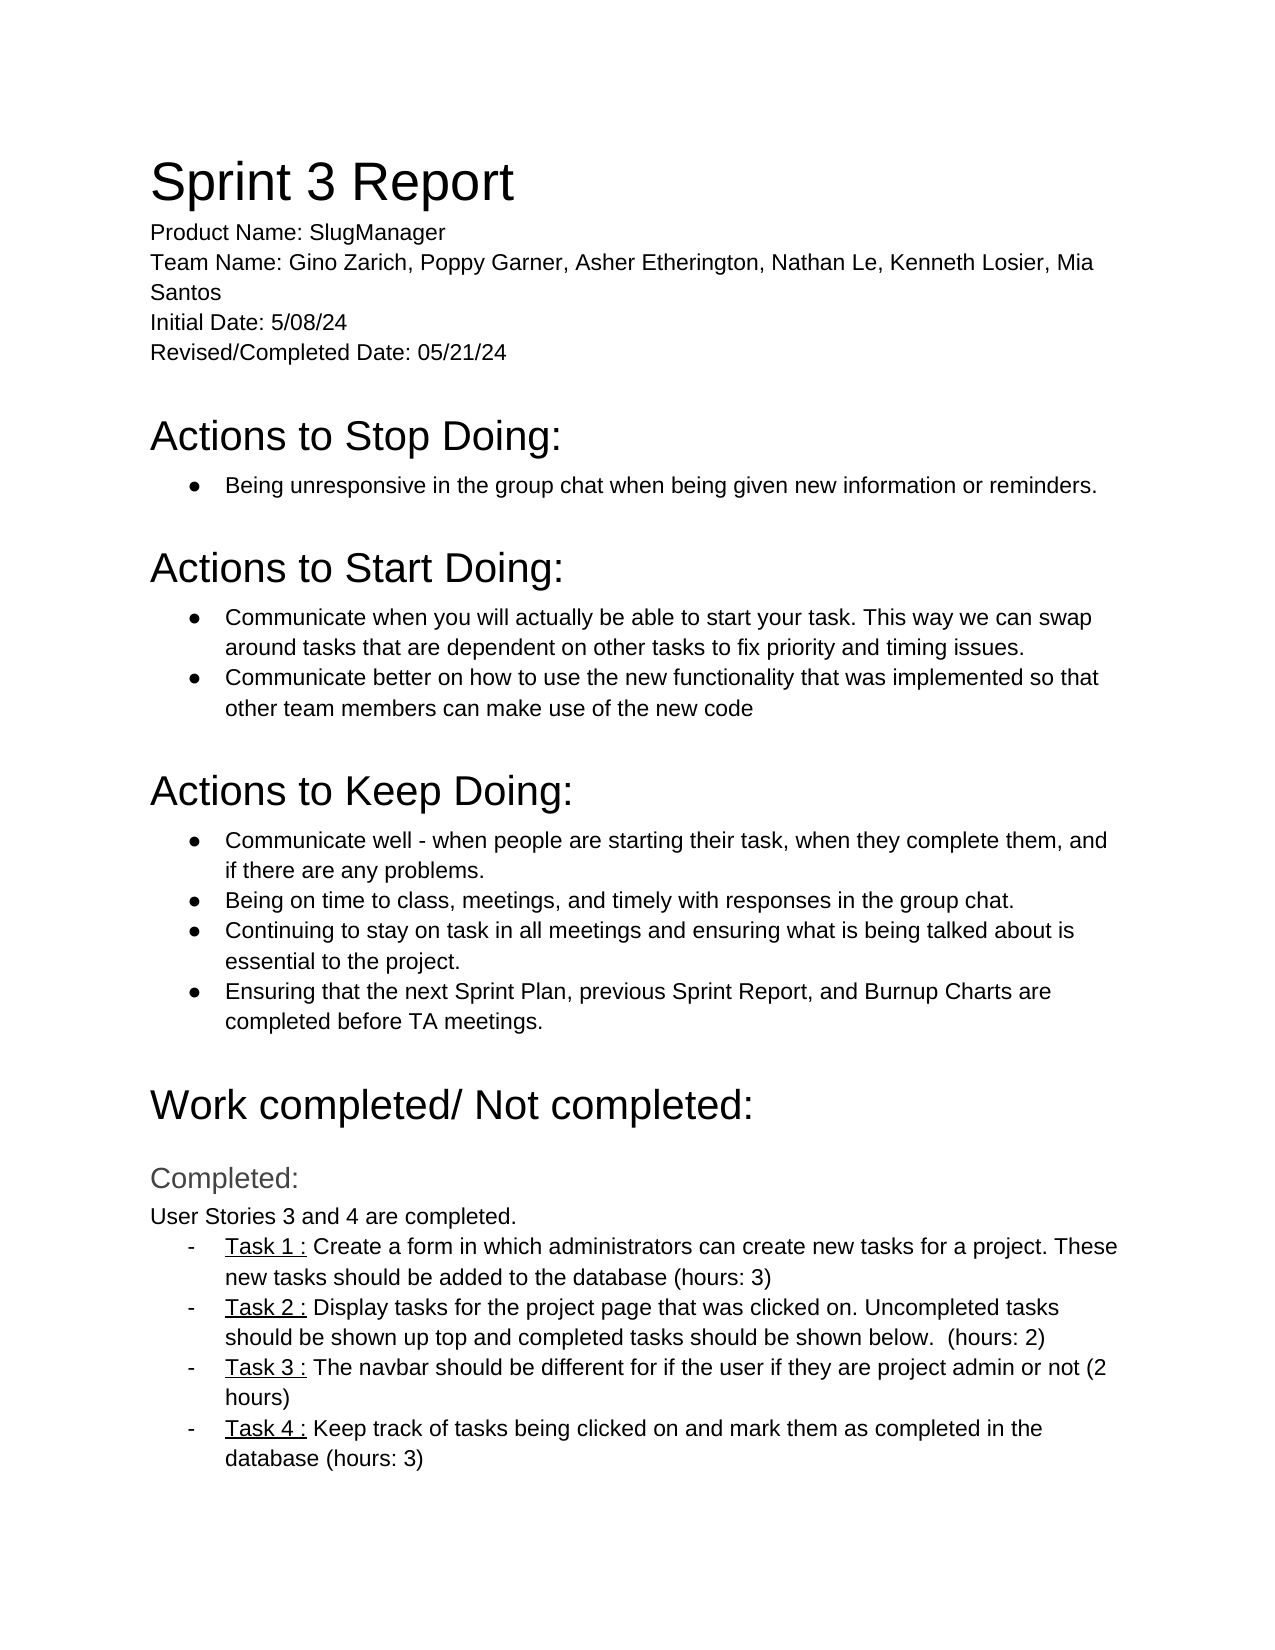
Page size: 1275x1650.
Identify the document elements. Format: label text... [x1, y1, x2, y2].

text Initial Date: 5/08/24 [150, 309, 1125, 336]
text Product Name: SlugManager [150, 218, 1125, 245]
title Sprint 3 Report [150, 150, 1125, 212]
list Task 3 : The navbar should be different for if the user if they are project admin or not (2 hours) [187, 1354, 1125, 1411]
text Team Name: Gino Zarich, Poppy Garner, Asher Etherington, Nathan Le, Kenneth Losier, Mia Santos [150, 249, 1125, 305]
list Communicate better on how to use the new functionality that was implemented so that other team members can make use of the new code [187, 664, 1125, 721]
list Task 1 : Create a form in which administrators can create new tasks for a project. These new tasks should be added to the database (hours: 3) [187, 1233, 1125, 1290]
text Revised/Completed Date: 05/21/24 [150, 339, 1125, 366]
list Task 2 : Display tasks for the project page that was clicked on. Uncompleted tasks should be shown up top and completed tasks should be shown below. (hours: 2) [187, 1294, 1125, 1350]
subtitle Actions to Keep Doing: [150, 766, 1125, 814]
text User Stories 3 and 4 are completed. [150, 1203, 1125, 1229]
subtitle Actions to Start Doing: [150, 543, 1125, 591]
subtitle Actions to Stop Doing: [150, 411, 1125, 459]
list Being on time to class, meetings, and timely with responses in the group chat. [187, 887, 1125, 914]
list Communicate when you will actually be able to start your task. This way we can swap around tasks that are dependent on other tasks to fix priority and timing issues. [187, 604, 1125, 661]
list Continuing to stay on task in all meetings and ensuring what is being talked about is essential to the project. [187, 917, 1125, 974]
list Communicate well - when people are starting their task, when they complete them, and if there are any problems. [187, 827, 1125, 883]
list Being unresponsive in the group chat when being given new information or reminders. [187, 472, 1125, 498]
subtitle Work completed/ Not completed: [150, 1080, 1125, 1128]
subtitle Completed: [150, 1161, 1125, 1195]
list Task 4 : Keep track of tasks being clicked on and mark them as completed in the database (hours: 3) [187, 1414, 1125, 1471]
list Ensuring that the next Sprint Plan, previous Sprint Report, and Burnup Charts are completed before TA meetings. [187, 978, 1125, 1034]
